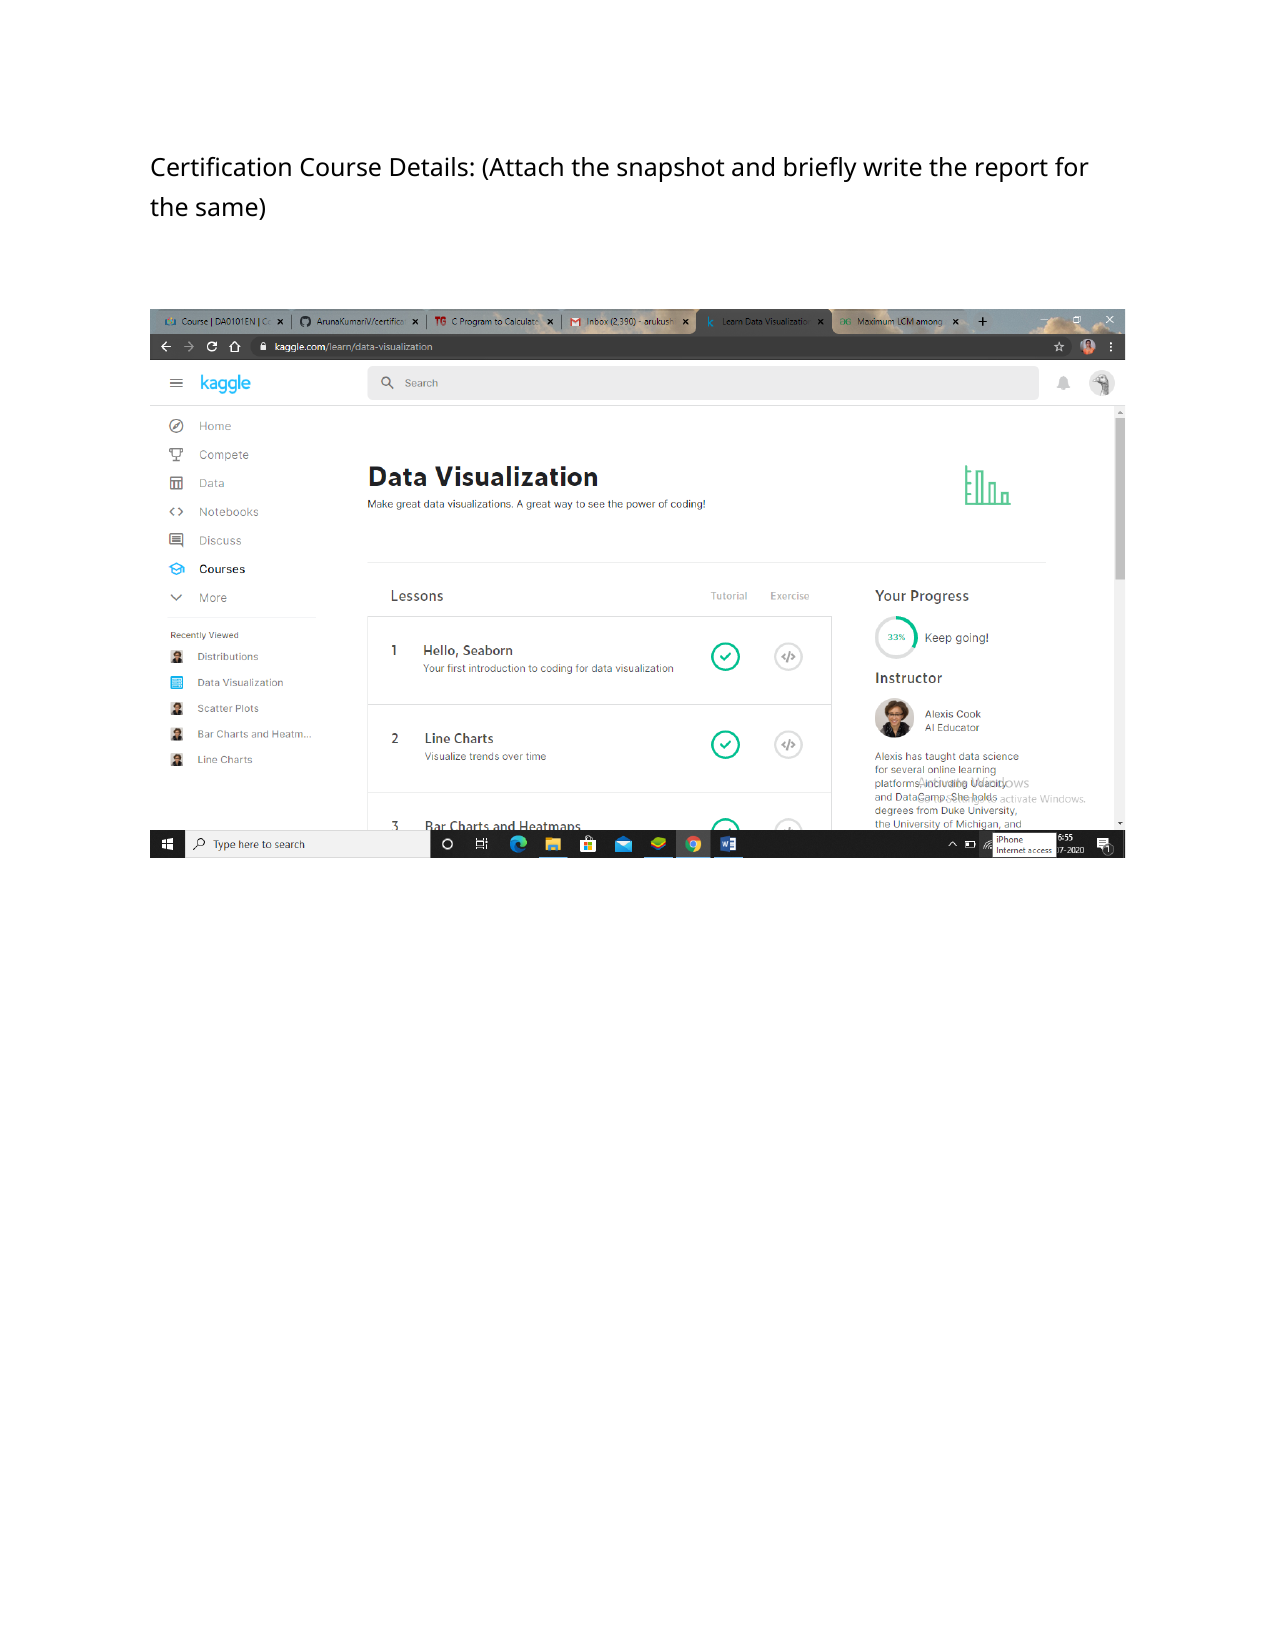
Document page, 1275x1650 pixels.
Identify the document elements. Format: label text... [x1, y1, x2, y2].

text Certification Course Details: (Attach the snapshot and briefly write the report for the same) [150, 150, 1125, 223]
picture [150, 309, 1125, 858]
